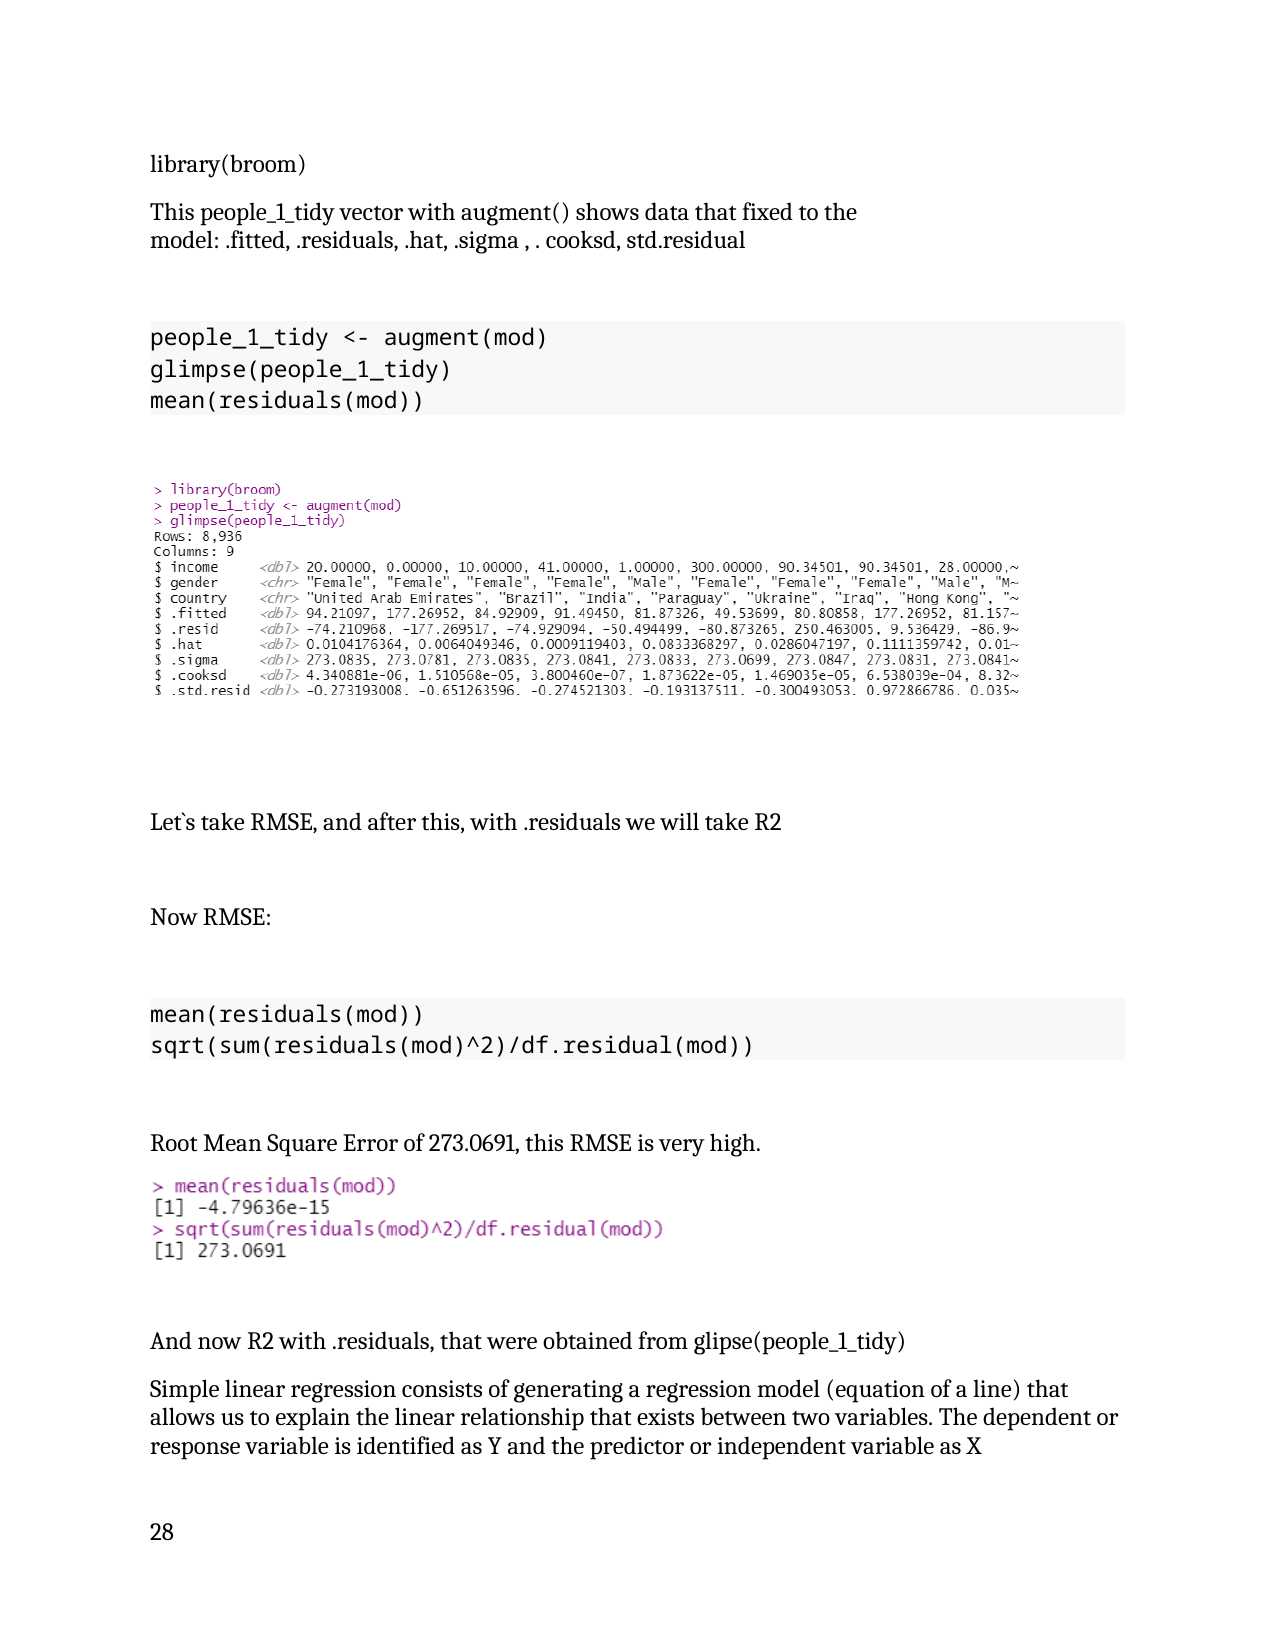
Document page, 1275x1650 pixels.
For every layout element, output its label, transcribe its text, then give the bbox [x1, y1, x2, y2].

text Root Mean Square Error of 273.0691, this RMSE is very high. [150, 1129, 1125, 1157]
text Let`s take RMSE, and after this, with .residuals we will take R2 [150, 808, 1125, 837]
text library(broom) [150, 150, 1125, 179]
picture [150, 483, 1025, 695]
text Simple linear regression consists of generating a regression model (equation of a line) that allows us to explain the linear relationship that exists between two variables. The dependent or response variable is identified as Y and the predictor or independent variable as X [150, 1374, 1125, 1461]
text And now R2 with .residuals, that were obtained from glipse(people_1_tidy) [150, 1327, 1125, 1356]
text Now RMSE: [150, 903, 1125, 932]
text mean(residuals(mod)) sqrt(sum(residuals(mod)^2)/df.residual(mod)) [150, 998, 1125, 1060]
text This people_1_tidy vector with augment() shows data that fixed to the model: .fitted, .residuals, .hat, .sigma , . cooksd, std.residual [150, 197, 1125, 255]
picture [150, 1176, 764, 1261]
text people_1_tidy <- augment(mod) glimpse(people_1_tidy) mean(residuals(mod)) [150, 321, 1125, 415]
